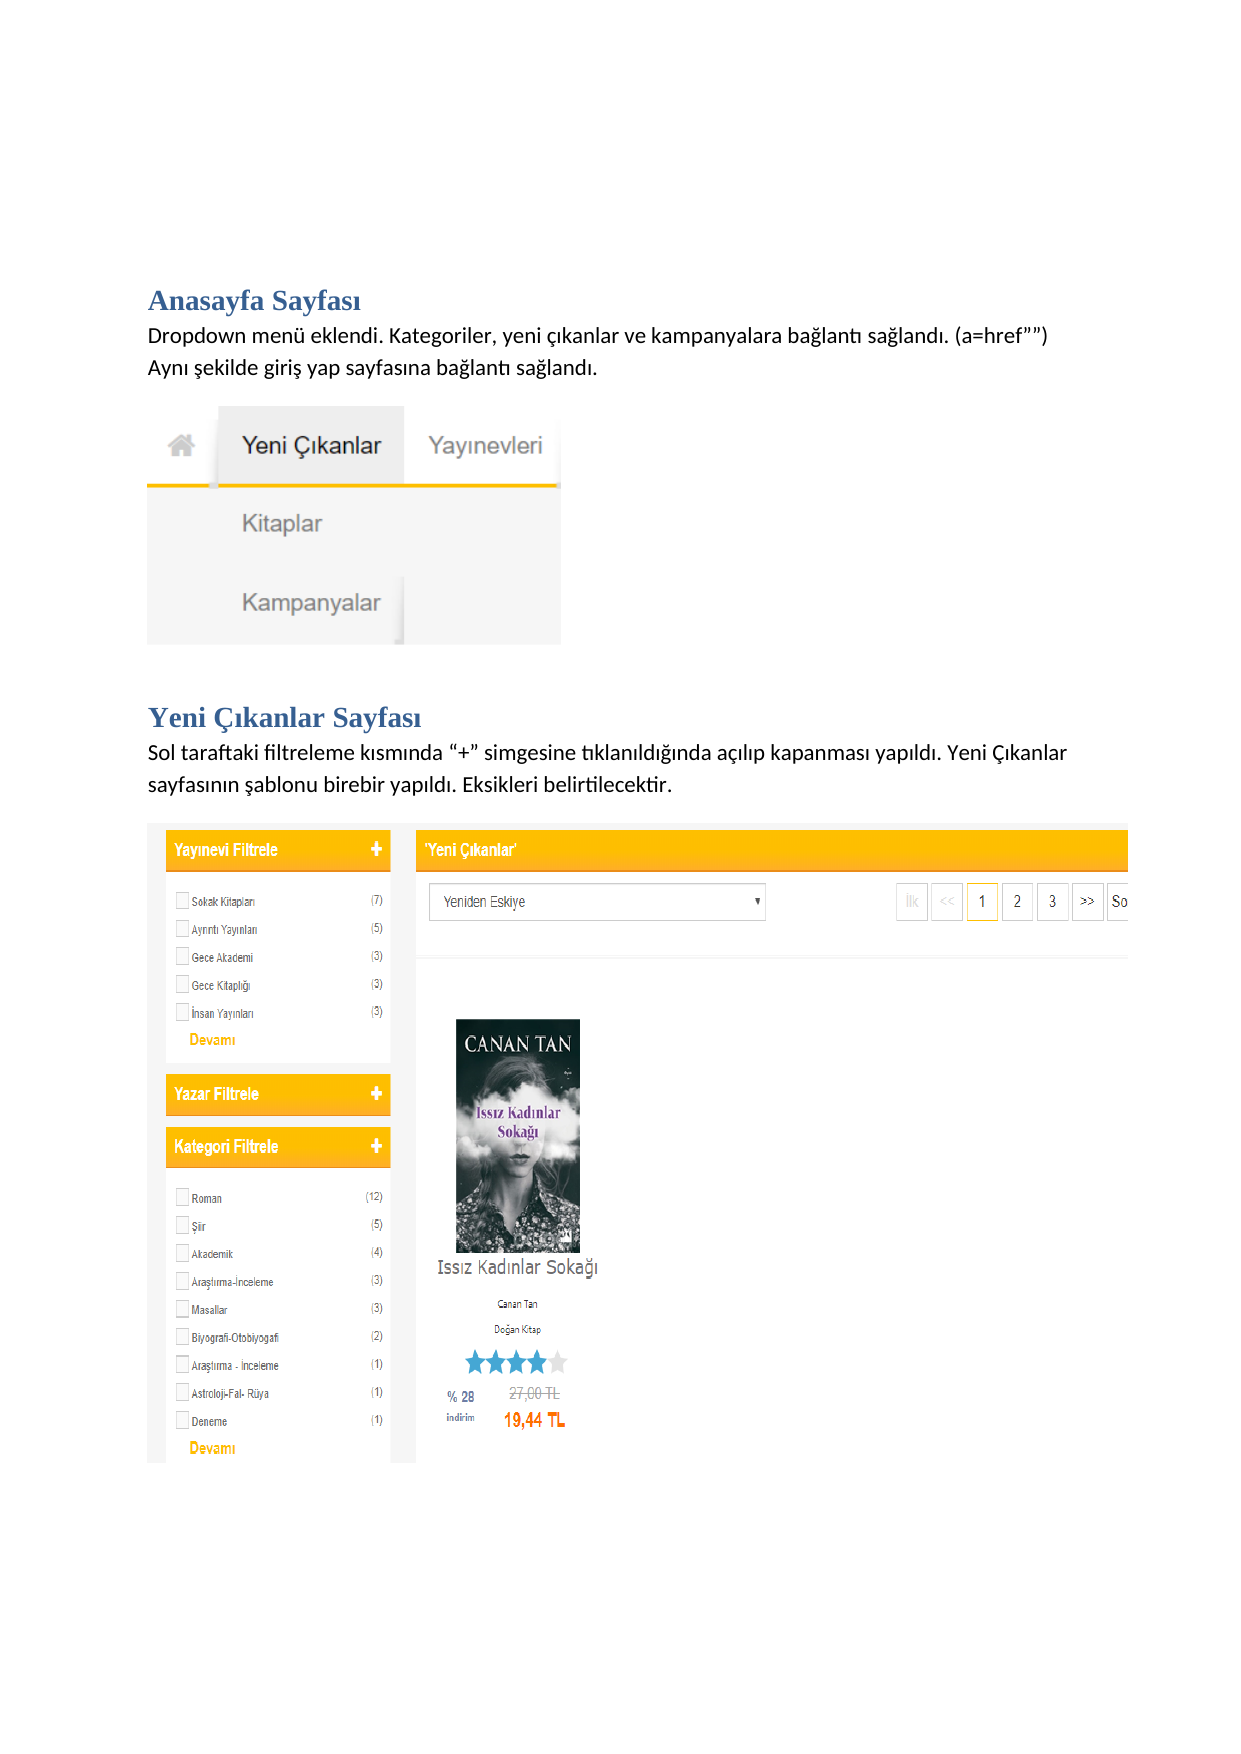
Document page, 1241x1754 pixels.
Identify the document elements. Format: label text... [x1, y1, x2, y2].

text Dropdown menü eklendi. Kategoriler, yeni çıkanlar ve kampanyalara bağlantı sağlandı. (a=href””) Aynı şekilde giriş yap sayfasına bağlantı sağlandı. [148, 321, 1093, 382]
picture [147, 823, 1128, 1463]
subtitle Yeni Çıkanlar Sayfası [148, 700, 1093, 733]
text Sol taraftaki filtreleme kısmında “+” simgesine tıklanıldığında açılıp kapanması yapıldı. Yeni Çıkanlar sayfasının şablonu birebir yapıldı. Eksikleri belirtilecektir. [148, 738, 1093, 799]
subtitle Anasayfa Sayfası [148, 283, 1093, 316]
picture [147, 406, 561, 646]
